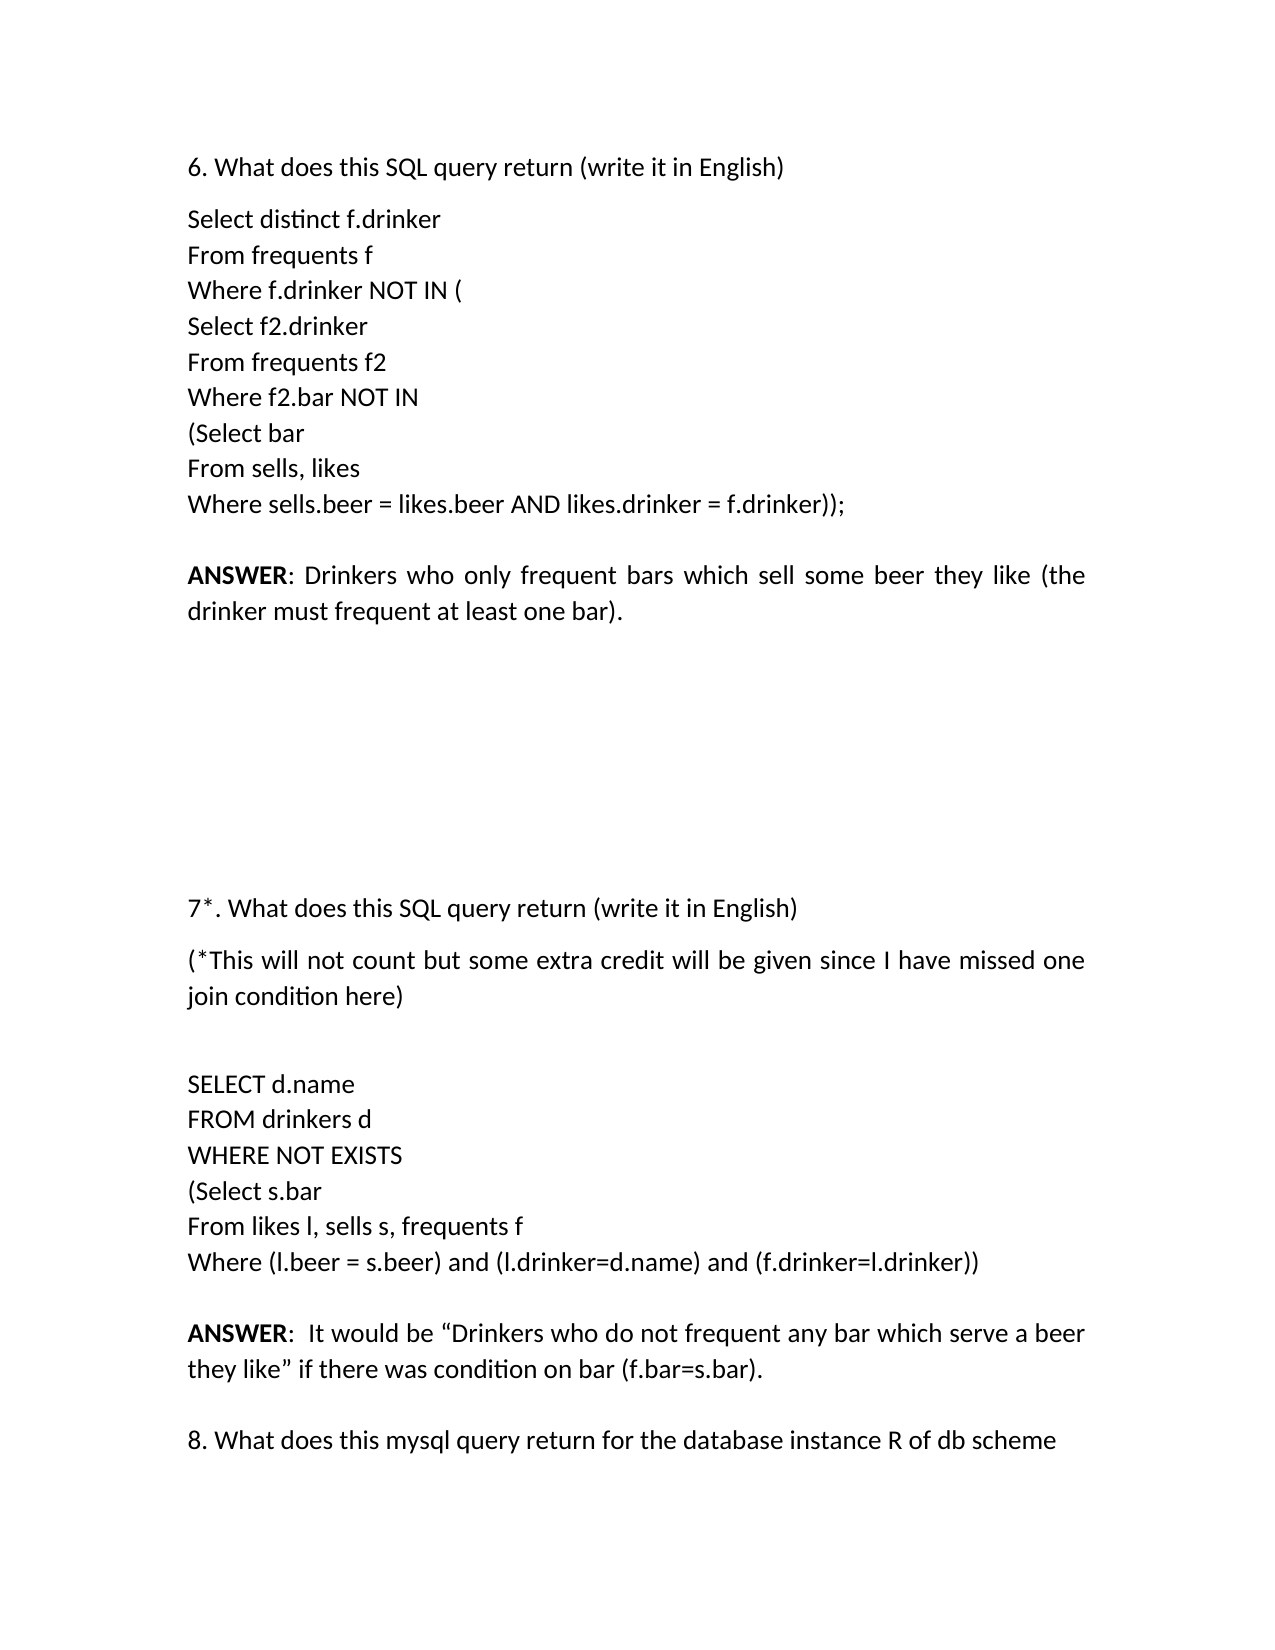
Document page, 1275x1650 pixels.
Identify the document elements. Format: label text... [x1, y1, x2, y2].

text 8. What does this mysql query return for the database instance R of db scheme [187, 1423, 1087, 1456]
text From frequents f2 [187, 345, 1087, 378]
text Where (l.beer = s.beer) and (l.drinker=d.name) and (f.drinker=l.drinker)) [187, 1245, 1087, 1278]
text SELECT d.name [187, 1067, 1087, 1100]
text Where sells.beer = likes.beer AND likes.drinker = f.drinker)); [187, 487, 1087, 520]
text From sells, likes [187, 452, 1087, 485]
text WHERE NOT EXISTS [187, 1138, 1087, 1171]
text Where f2.bar NOT IN [187, 380, 1087, 413]
text (Select s.bar [187, 1174, 1087, 1207]
text From frequents f [187, 238, 1087, 271]
text 6. What does this SQL query return (write it in English) [187, 150, 1087, 183]
text FROM drinkers d [187, 1103, 1087, 1136]
text (Select bar [187, 416, 1087, 449]
text From likes l, sells s, frequents f [187, 1209, 1087, 1243]
text Where f.drinker NOT IN ( [187, 273, 1087, 307]
text ANSWER: It would be “Drinkers who do not frequent any bar which serve a beer they like” if there was condition on bar (f.bar=s.bar). [187, 1316, 1087, 1385]
text 7*. What does this SQL query return (write it in English) [187, 891, 1087, 924]
text (*This will not count but some extra credit will be given since I have missed one join condition here) [187, 943, 1087, 1012]
text Select distinct f.drinker [187, 202, 1087, 235]
text ANSWER: Drinkers who only frequent bars which sell some beer they like (the drinker must frequent at least one bar). [187, 558, 1087, 627]
text Select f2.drinker [187, 309, 1087, 342]
